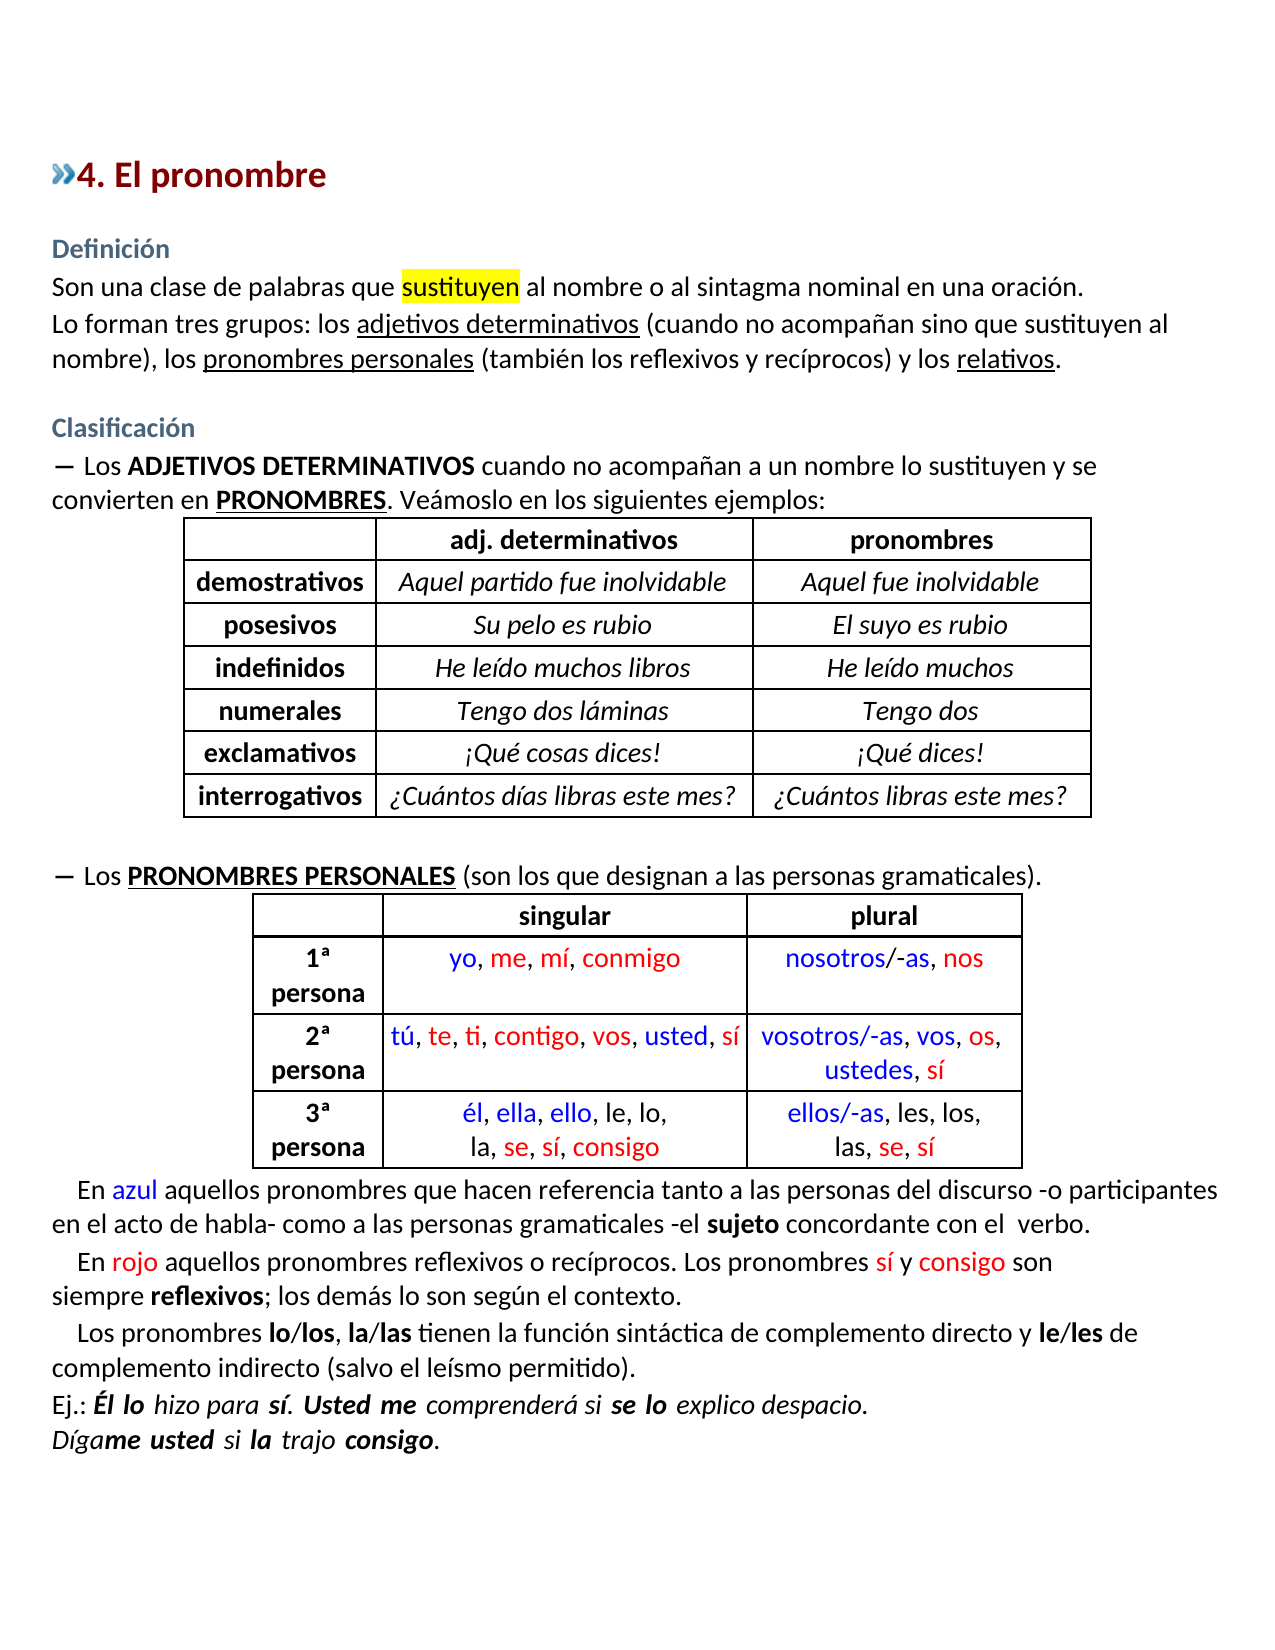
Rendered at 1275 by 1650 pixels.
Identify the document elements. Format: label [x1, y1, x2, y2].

table_header [52, 148, 1223, 1502]
picture [51, 162, 77, 188]
